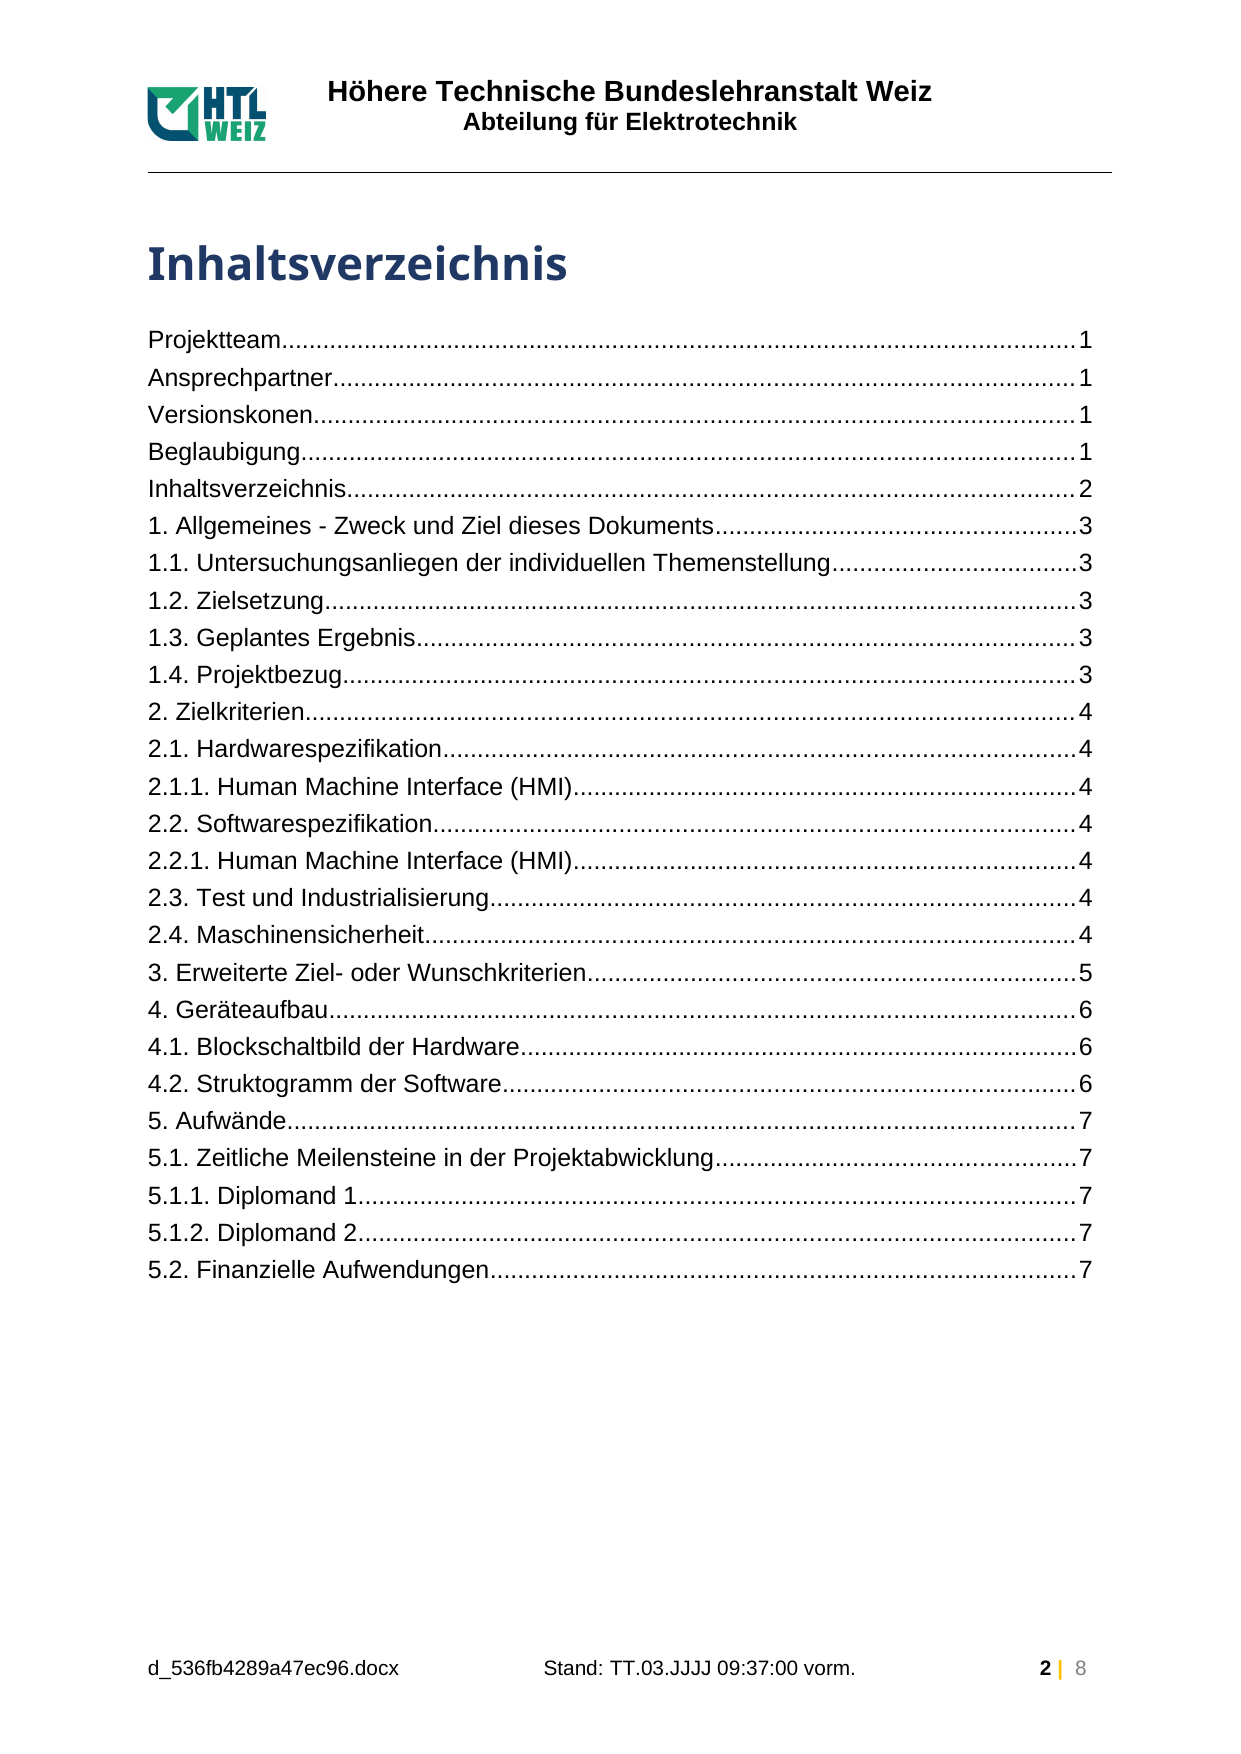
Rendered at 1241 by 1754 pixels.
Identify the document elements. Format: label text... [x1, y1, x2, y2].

picture [147, 87, 266, 141]
subtitle Inhaltsverzeichnis [148, 232, 1092, 294]
picture [212, 87, 216, 98]
picture [147, 123, 164, 141]
